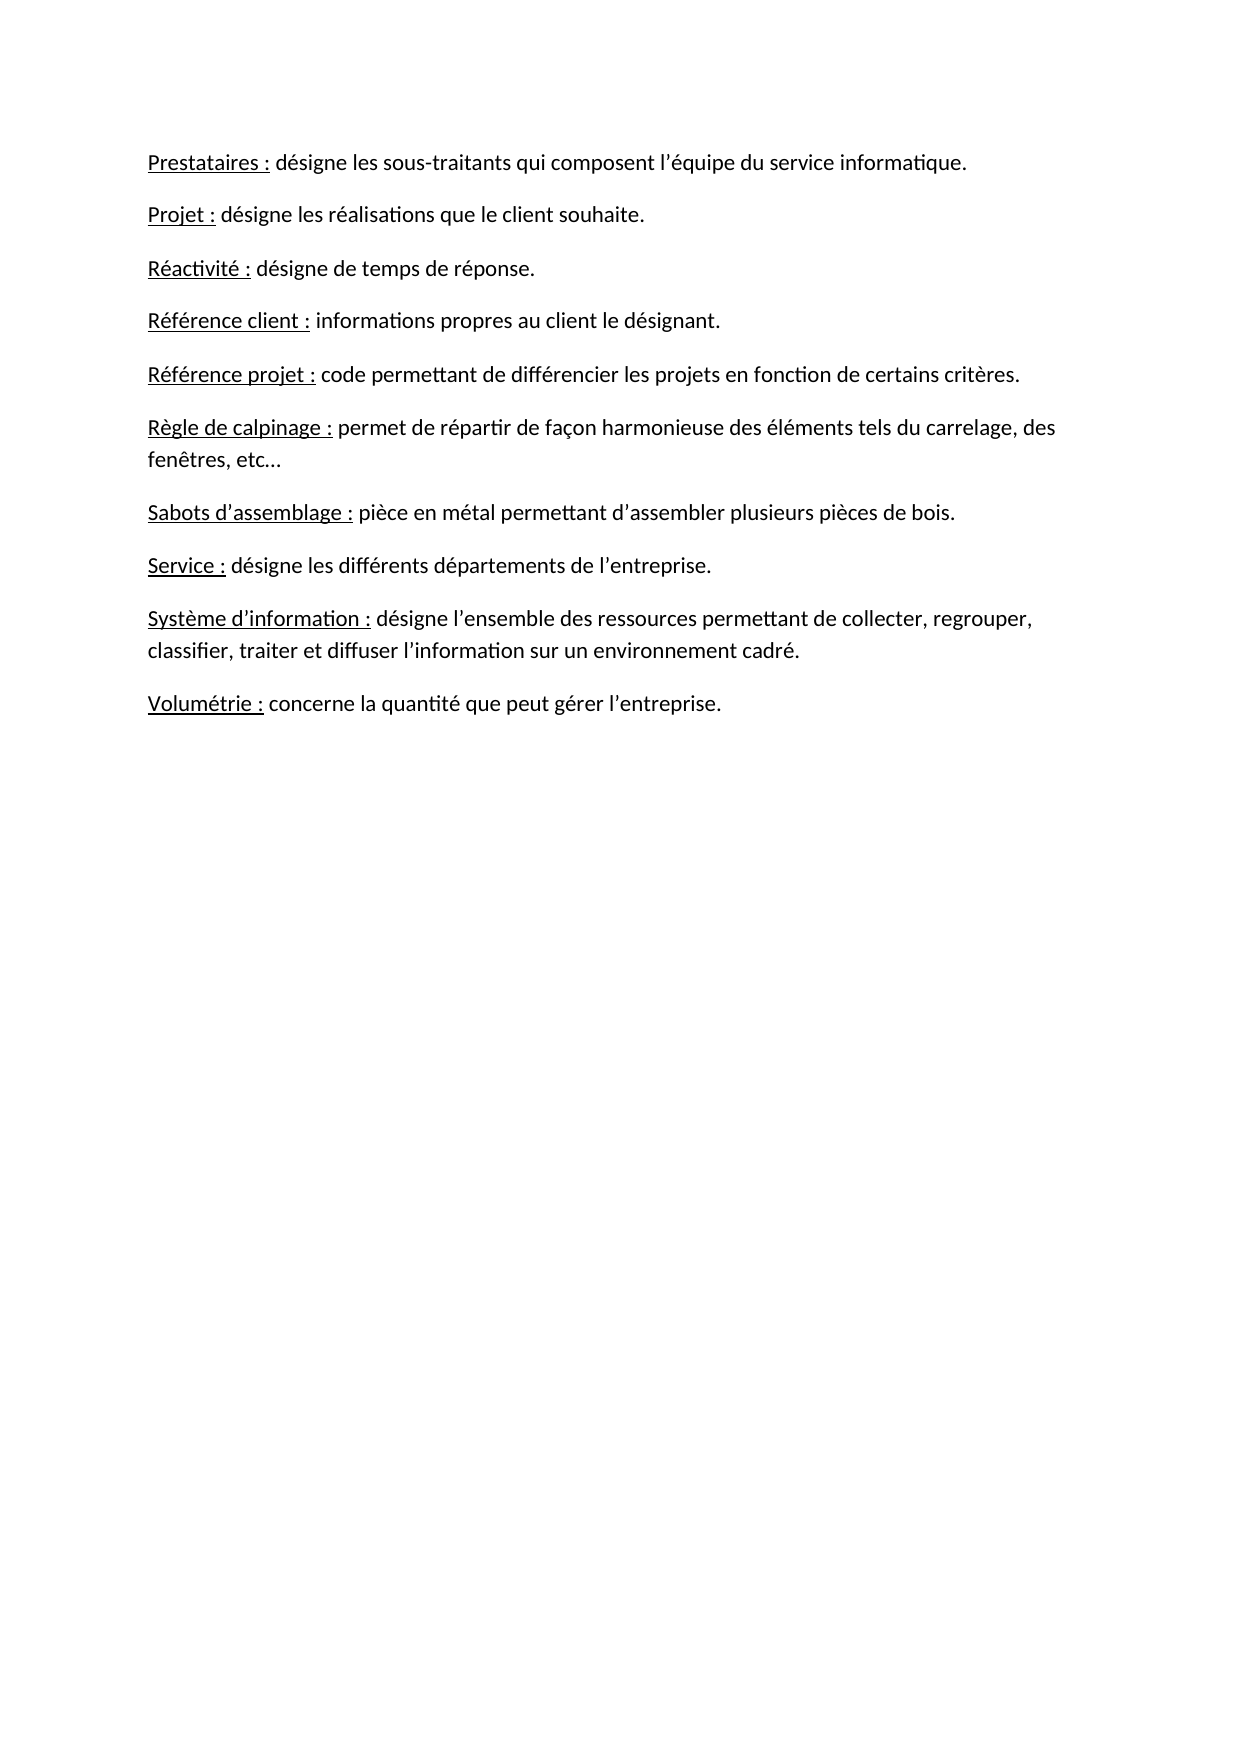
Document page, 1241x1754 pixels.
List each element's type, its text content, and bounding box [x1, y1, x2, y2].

text Sabots d’assemblage : pièce en métal permettant d’assembler plusieurs pièces de bois. [148, 498, 1093, 526]
text Système d’information : désigne l’ensemble des ressources permettant de collecter, regrouper, classifier, traiter et diffuser l’information sur un environnement cadré. [148, 604, 1093, 664]
text Référence projet : code permettant de différencier les projets en fonction de certains critères. [148, 360, 1093, 388]
text Volumétrie : concerne la quantité que peut gérer l’entreprise. [148, 689, 1093, 717]
text Projet : désigne les réalisations que le client souhaite. [148, 201, 1093, 229]
text Prestataires : désigne les sous-traitants qui composent l’équipe du service informatique. [148, 148, 1093, 176]
text Réactivité : désigne de temps de réponse. [148, 254, 1093, 282]
text Service : désigne les différents départements de l’entreprise. [148, 551, 1093, 579]
text Règle de calpinage : permet de répartir de façon harmonieuse des éléments tels du carrelage, des fenêtres, etc… [148, 413, 1093, 473]
text Référence client : informations propres au client le désignant. [148, 307, 1093, 335]
